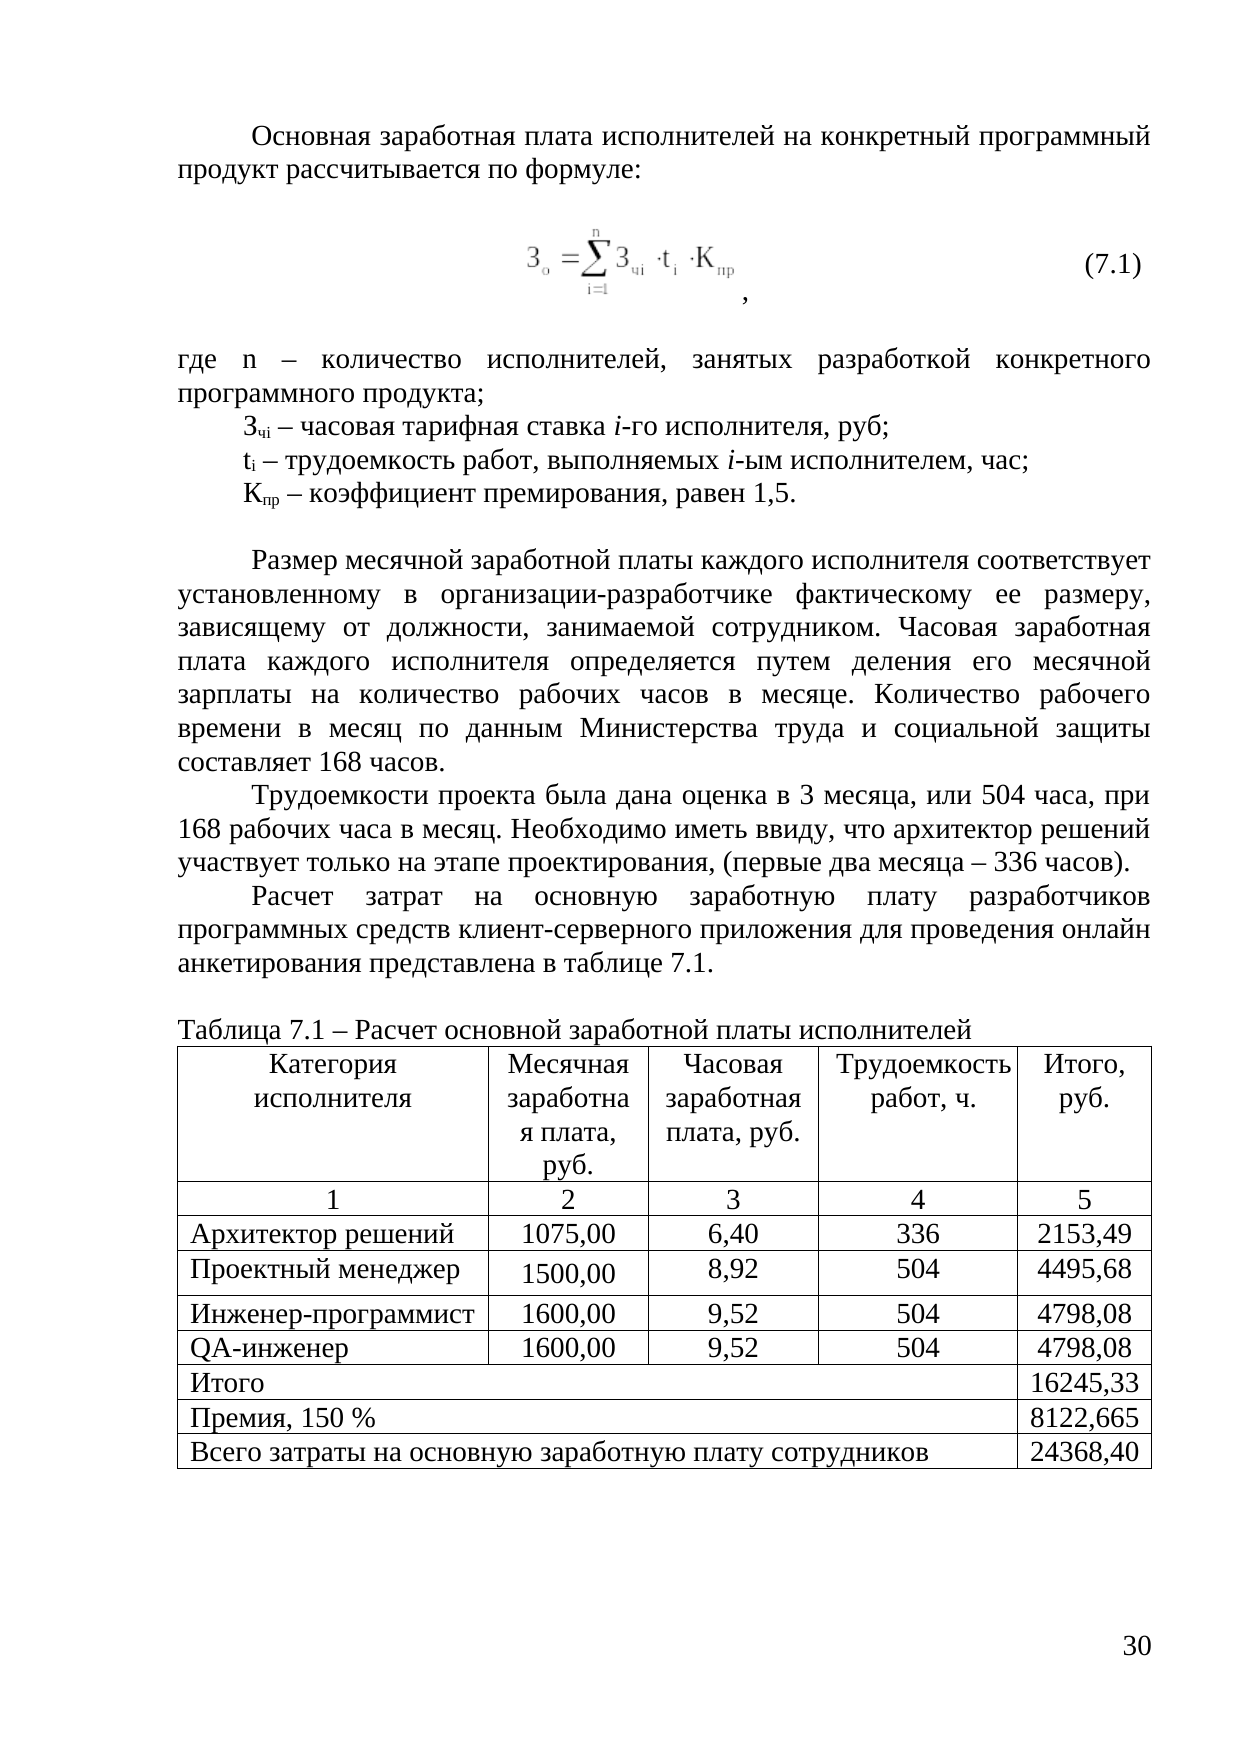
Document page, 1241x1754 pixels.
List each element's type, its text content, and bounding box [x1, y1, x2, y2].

text Трудоемкости проекта была дана оценка в 3 месяца, или 504 часа, при 168 рабочих часа в месяц. Необходимо иметь ввиду, что архитектор решений участвует только на этапе проектирования, (первые два месяца – 336 часов). [177, 777, 1152, 878]
text где n – количество исполнителей, занятых разработкой конкретного программного продукта; [177, 341, 1152, 408]
table_cell 504 [819, 1296, 1017, 1329]
text Кпр – коэффициент премирования, равен 1,5. [177, 475, 1152, 509]
table_cell 1 [178, 1182, 488, 1215]
table_cell 504 [819, 1331, 1017, 1364]
table_cell 4798,08 [1018, 1331, 1151, 1364]
table_cell 1600,00 [489, 1331, 648, 1364]
text Основная заработная плата исполнителей на конкретный программный продукт рассчитывается по формуле: [177, 118, 1152, 185]
text ti – трудоемкость работ, выполняемых i-ым исполнителем, час; [177, 442, 1152, 475]
table_cell 8122,665 [1018, 1400, 1151, 1433]
table_cell 24368,40 [1018, 1434, 1151, 1468]
table_cell 9,52 [649, 1331, 818, 1364]
table_cell 1500,00 [489, 1251, 648, 1295]
text Расчет затрат на основную заработную плату разработчиков программных средств клиент-серверного приложения для проведения онлайн анкетирования представлена в таблице 7.1. [177, 878, 1152, 978]
table_cell Проектный менеджер [178, 1251, 488, 1295]
table_cell Всего затраты на основную заработную плату сотрудников [178, 1434, 1017, 1468]
table_cell 6,40 [649, 1216, 818, 1250]
table_header Категория исполнителя [178, 1047, 488, 1181]
table_cell 16245,33 [1018, 1365, 1151, 1399]
table_cell Премия, 150 % [178, 1400, 1017, 1433]
table_cell 5 [1018, 1182, 1151, 1215]
table_cell 336 [819, 1216, 1017, 1250]
table_cell 1600,00 [489, 1296, 648, 1329]
table_cell 3 [649, 1182, 818, 1215]
table_cell Инженер-программист [178, 1296, 488, 1329]
table_cell 504 [819, 1251, 1017, 1295]
table_cell 4495,68 [1018, 1251, 1151, 1295]
table_cell 1075,00 [489, 1216, 648, 1250]
table_cell Архитектор решений [178, 1216, 488, 1250]
table_header , [177, 219, 1075, 308]
table_cell QA-инженер [178, 1331, 488, 1364]
table_header Месячная заработная плата, руб. [489, 1047, 648, 1181]
table_cell 4 [819, 1182, 1017, 1215]
text Зчi – часовая тарифная ставка i-го исполнителя, руб; [177, 408, 1152, 442]
table_cell 9,52 [649, 1296, 818, 1329]
table_cell 2153,49 [1018, 1216, 1151, 1250]
table_header Трудоемкость работ, ч. [819, 1047, 1017, 1181]
text Размер месячной заработной платы каждого исполнителя соответствует установленному в организации-разработчике фактическому ее размеру, зависящему от должности, занимаемой сотрудником. Часовая заработная плата каждого исполнителя определяется путем деления его месячной зарплаты на количество рабочих часов в месяце. Количество рабочего времени в месяц по данным Министерства труда и социальной защиты составляет 168 часов. [177, 542, 1152, 777]
table_cell 2 [489, 1182, 648, 1215]
text Таблица 7.1 – Расчет основной заработной платы исполнителей [177, 1012, 1152, 1046]
table_cell 8,92 [649, 1251, 818, 1295]
table_cell 4798,08 [1018, 1296, 1151, 1329]
table_header (7.1) [1075, 219, 1142, 308]
table_cell Итого [178, 1365, 1017, 1399]
table_header Итого, руб. [1018, 1047, 1151, 1181]
table_header Часовая заработная плата, руб. [649, 1047, 818, 1181]
